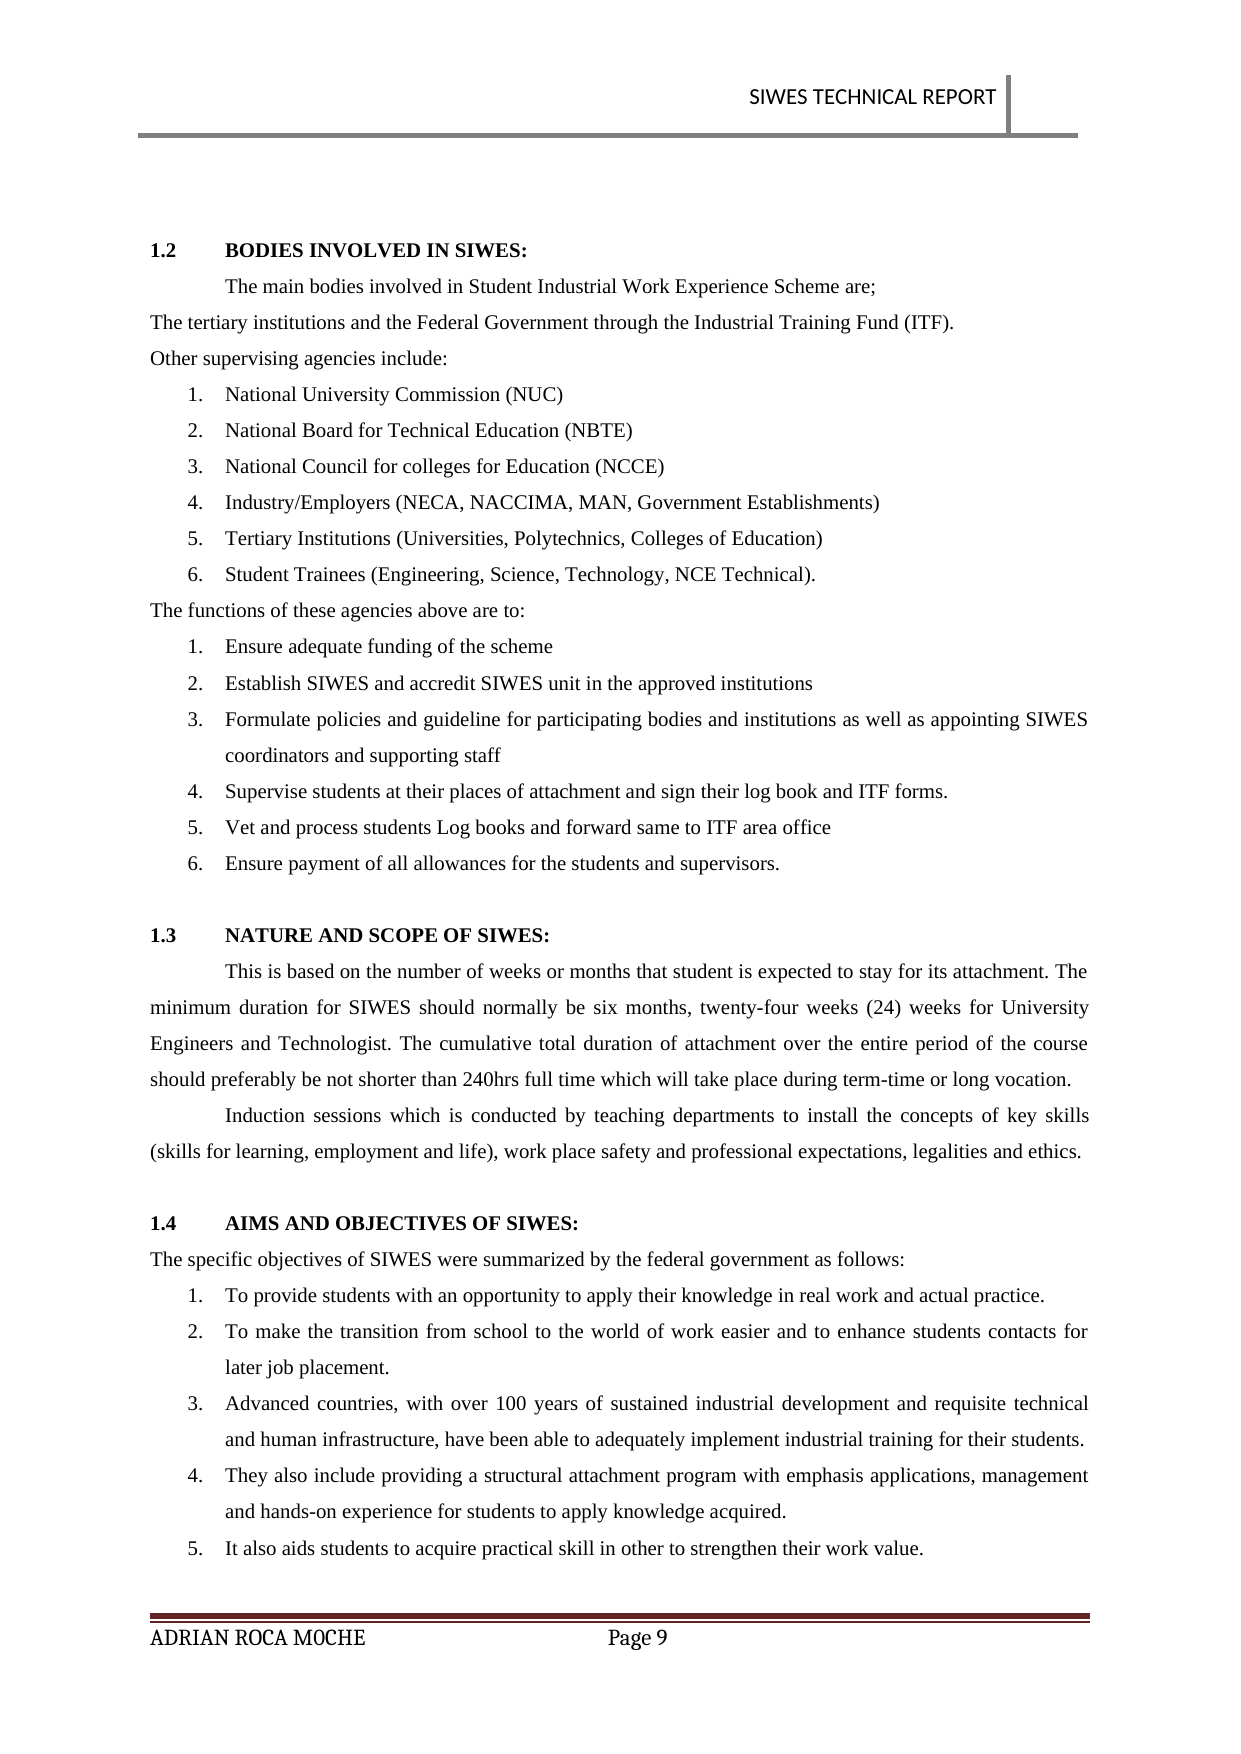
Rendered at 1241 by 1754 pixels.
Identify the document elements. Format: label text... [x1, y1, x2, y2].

list NATURE AND SCOPE OF SIWES: [150, 923, 1090, 947]
list Ensure adequate funding of the scheme [187, 634, 1090, 658]
list They also include providing a structural attachment program with emphasis applications, management and hands-on experience for students to apply knowledge acquired. [187, 1463, 1090, 1523]
list Ensure payment of all allowances for the students and supervisors. [187, 851, 1090, 875]
list National Board for Technical Education (NBTE) [187, 418, 1090, 442]
list National Council for colleges for Education (NCCE) [187, 454, 1090, 478]
list To make the transition from school to the world of work easier and to enhance students contacts for later job placement. [187, 1319, 1090, 1379]
text Other supervising agencies include: [150, 346, 1090, 370]
list To provide students with an opportunity to apply their knowledge in real work and actual practice. [187, 1283, 1090, 1307]
list It also aids students to acquire practical skill in other to strengthen their work value. [187, 1535, 1090, 1559]
list The main bodies involved in Student Industrial Work Experience Scheme are; [225, 274, 1090, 298]
text The specific objectives of SIWES were summarized by the federal government as follows: [150, 1247, 1090, 1271]
list Advanced countries, with over 100 years of sustained industrial development and requisite technical and human infrastructure, have been able to adequately implement industrial training for their students. [187, 1391, 1090, 1451]
text The functions of these agencies above are to: [150, 598, 1090, 622]
list BODIES INVOLVED IN SIWES: [150, 238, 1090, 262]
list Supervise students at their places of attachment and sign their log book and ITF forms. [187, 778, 1090, 803]
list Formulate policies and guideline for participating bodies and institutions as well as appointing SIWES coordinators and supporting staff [187, 706, 1090, 767]
text This is based on the number of weeks or months that student is expected to stay for its attachment. The minimum duration for SIWES should normally be six months, twenty-four weeks (24) weeks for University Engineers and Technologist. The cumulative total duration of attachment over the entire period of the course should preferably be not shorter than 240hrs full time which will take place during term-time or long vocation. [150, 959, 1090, 1091]
text The tertiary institutions and the Federal Government through the Industrial Training Fund (ITF). [150, 310, 1090, 334]
text Induction sessions which is conducted by teaching departments to install the concepts of key skills (skills for learning, employment and life), work place safety and professional expectations, legalities and ethics. [150, 1103, 1090, 1163]
list AIMS AND OBJECTIVES OF SIWES: [150, 1211, 1090, 1235]
list Tertiary Institutions (Universities, Polytechnics, Colleges of Education) [187, 526, 1090, 550]
list Vet and process students Log books and forward same to ITF area office [187, 814, 1090, 839]
list National University Commission (NUC) [187, 382, 1090, 406]
list Student Trainees (Engineering, Science, Technology, NCE Technical). [187, 562, 1090, 586]
list Establish SIWES and accredit SIWES unit in the approved institutions [187, 670, 1090, 694]
list Industry/Employers (NECA, NACCIMA, MAN, Government Establishments) [187, 490, 1090, 514]
